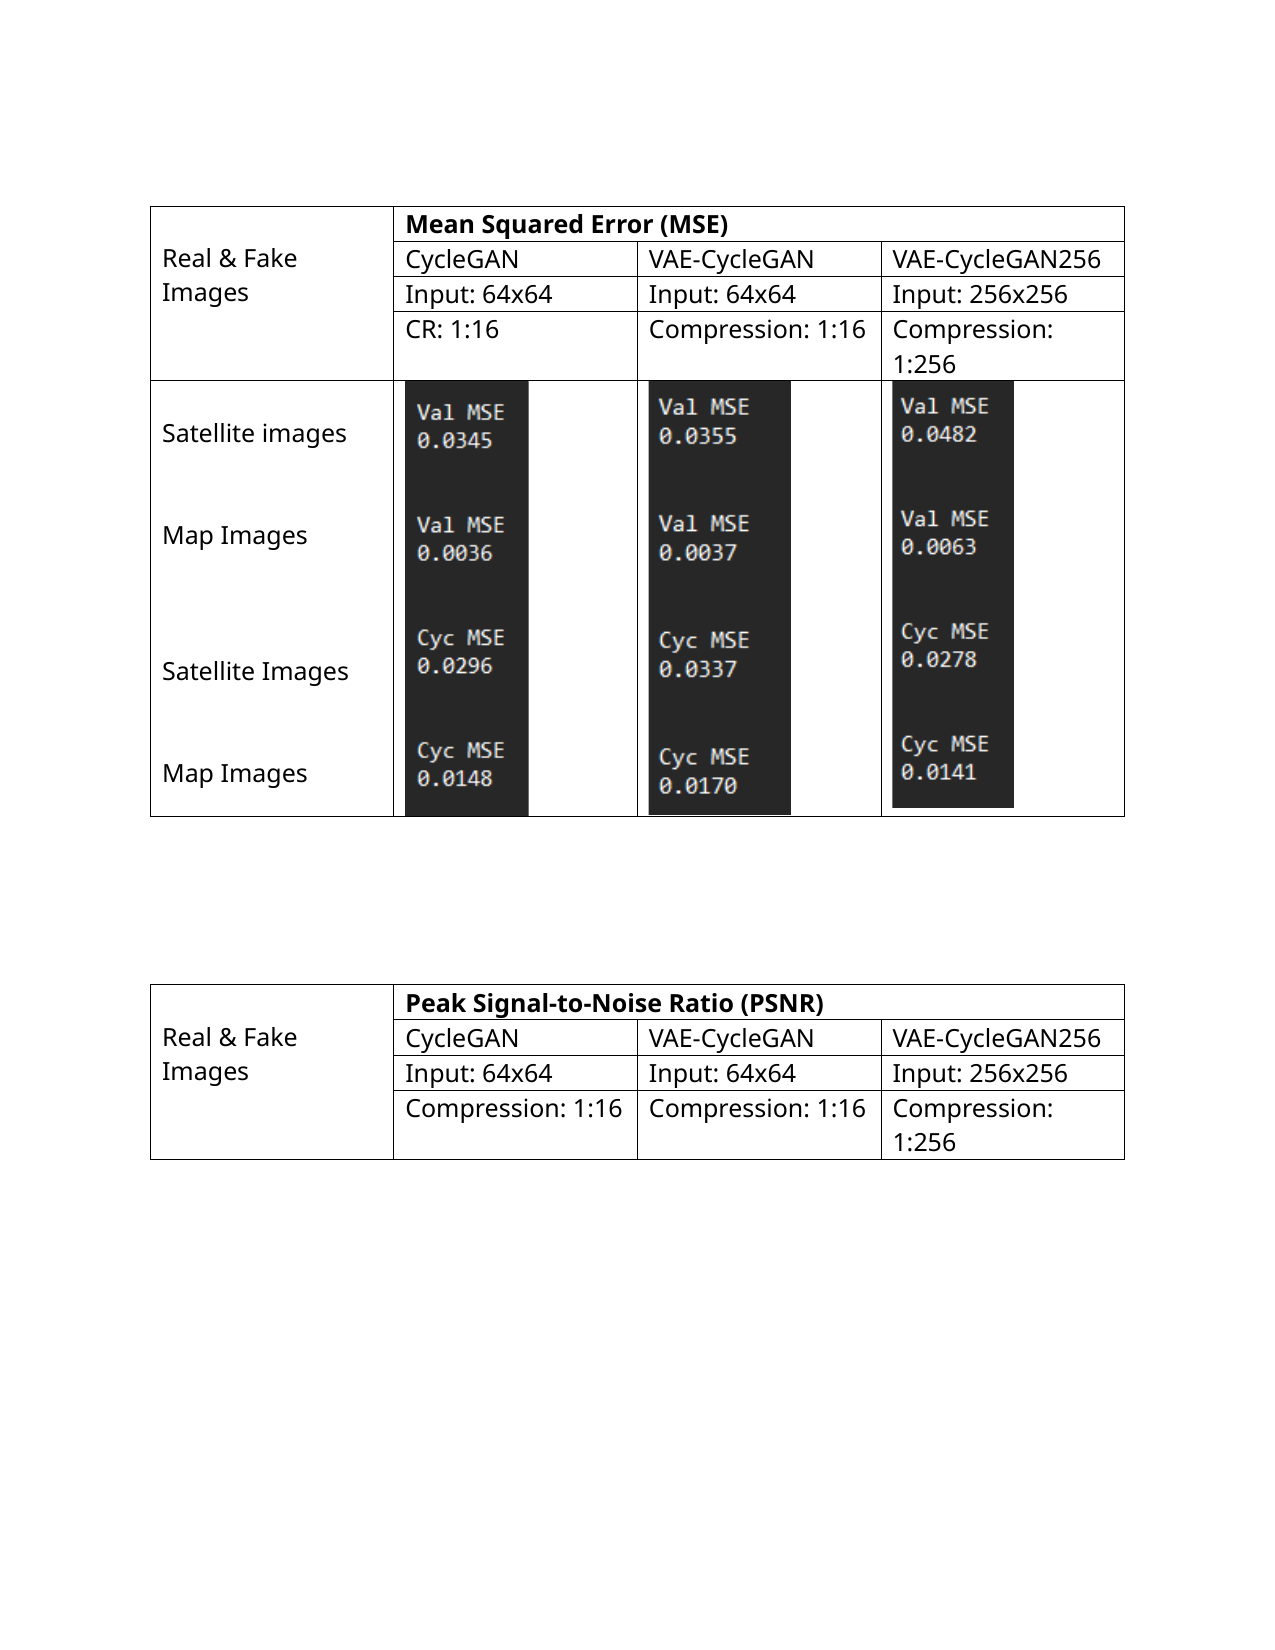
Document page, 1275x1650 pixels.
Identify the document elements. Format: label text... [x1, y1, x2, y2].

table_cell CycleGAN [394, 242, 637, 276]
table_header Mean Squared Error (MSE) [394, 207, 1124, 241]
table_cell Compression: 1:16 [638, 1091, 881, 1159]
picture [892, 381, 1014, 808]
table_cell Input: 64x64 [394, 1056, 637, 1089]
table_cell VAE-CycleGAN [638, 242, 881, 276]
picture [648, 381, 791, 815]
table_cell VAE-CycleGAN [638, 1020, 881, 1054]
table_cell Input: 64x64 [638, 277, 881, 311]
table_cell Compression: 1:16 [394, 1091, 637, 1159]
table_cell Compression: 1:16 [638, 312, 881, 380]
table_cell Compression: 1:256 [882, 1091, 1124, 1159]
table_cell Satellite images Map Images Satellite Images Map Images [151, 381, 393, 816]
table_header Peak Signal-to-Noise Ratio (PSNR) [394, 985, 1124, 1019]
table_cell Input: 256x256 [882, 1056, 1124, 1089]
table_cell Compression: 1:256 [882, 312, 1124, 380]
table_cell Input: 256x256 [882, 277, 1124, 311]
table_cell Input: 64x64 [394, 277, 637, 311]
table_cell [882, 381, 1124, 816]
table_cell [394, 381, 405, 816]
table_cell [638, 381, 881, 816]
table_header Real & Fake Images [151, 207, 393, 380]
table_cell Input: 64x64 [638, 1056, 881, 1089]
table_cell [529, 381, 637, 816]
table_cell VAE-CycleGAN256 [882, 242, 1124, 276]
table_cell CycleGAN [394, 1020, 637, 1054]
table_cell CR: 1:16 [394, 312, 637, 380]
table_header Real & Fake Images [151, 985, 393, 1159]
table_cell VAE-CycleGAN256 [882, 1020, 1124, 1054]
picture [405, 381, 529, 816]
